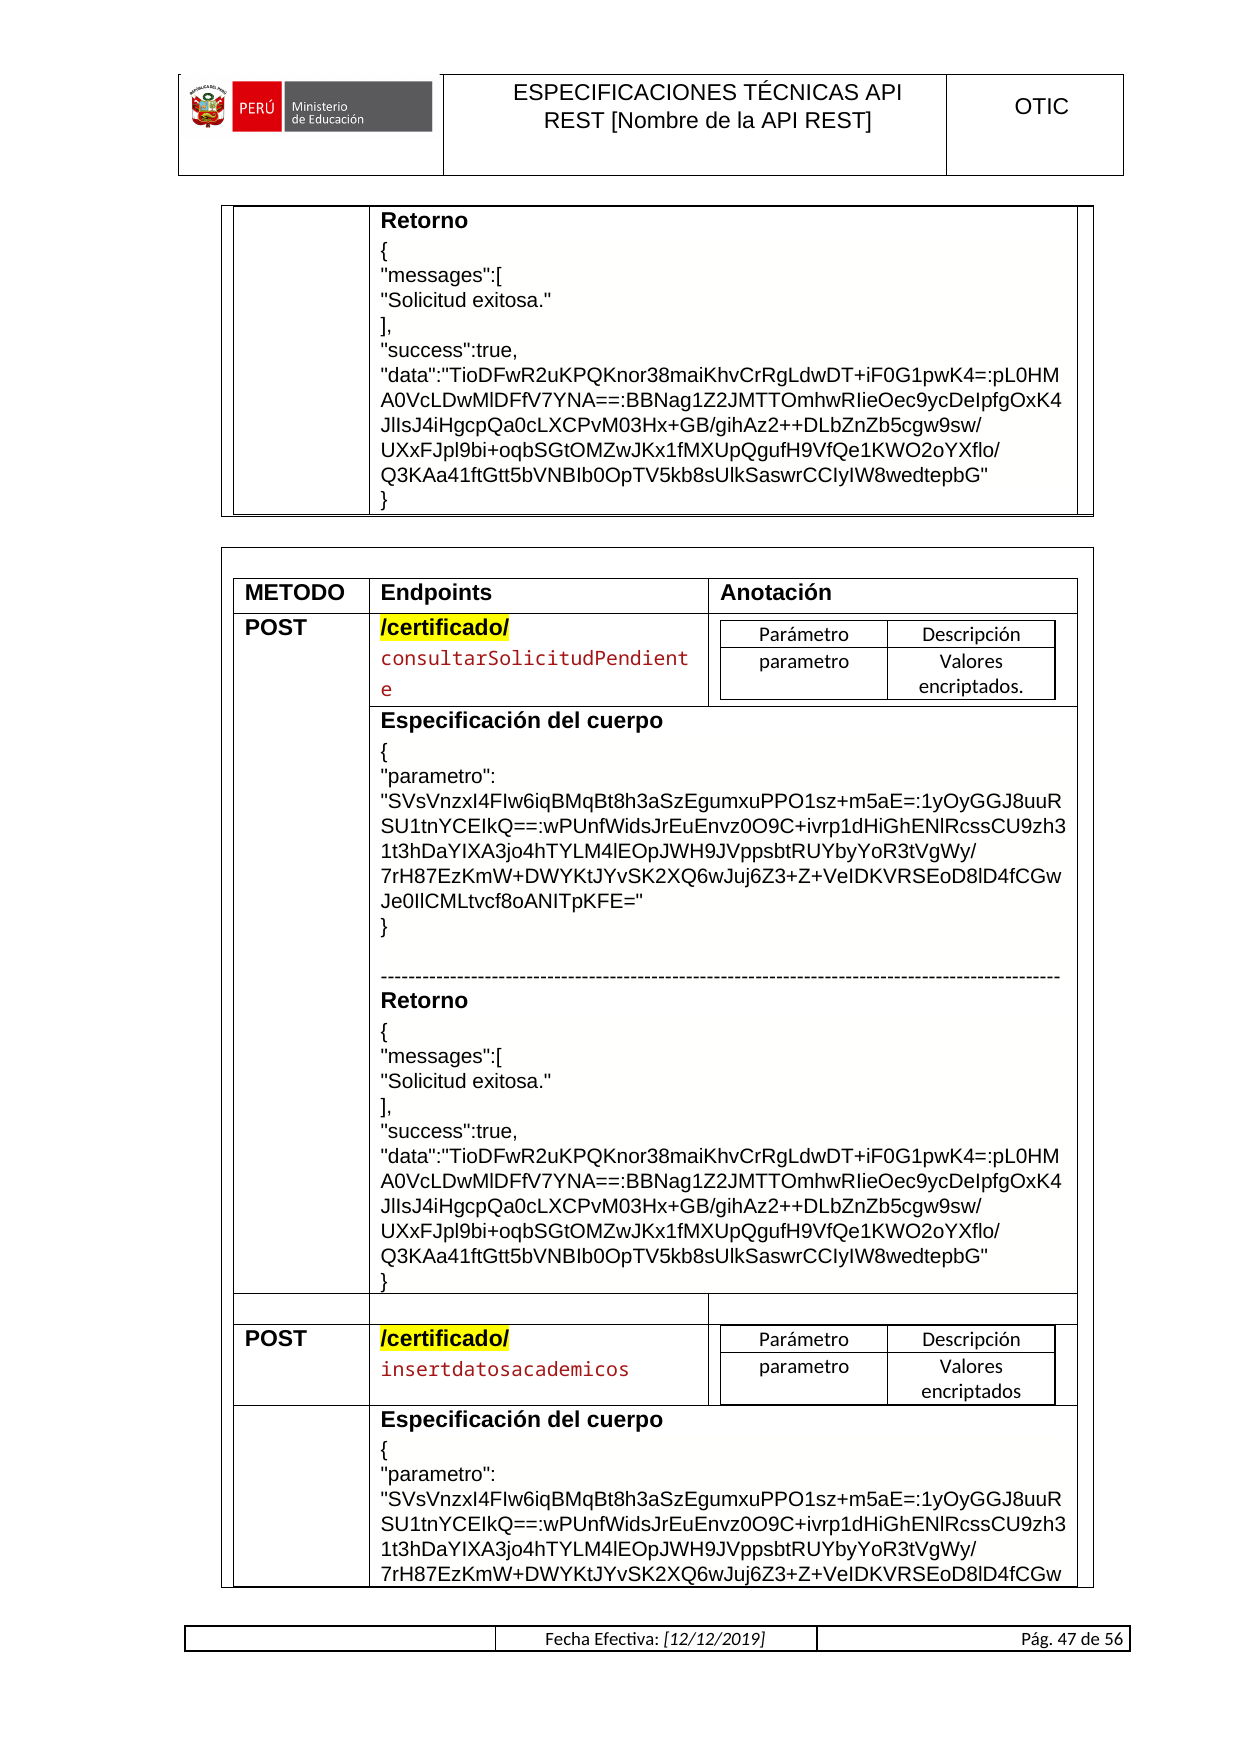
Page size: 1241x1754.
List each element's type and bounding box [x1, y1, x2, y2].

picture [180, 74, 440, 138]
table_header [222, 548, 1093, 1587]
table_cell [222, 206, 1093, 516]
